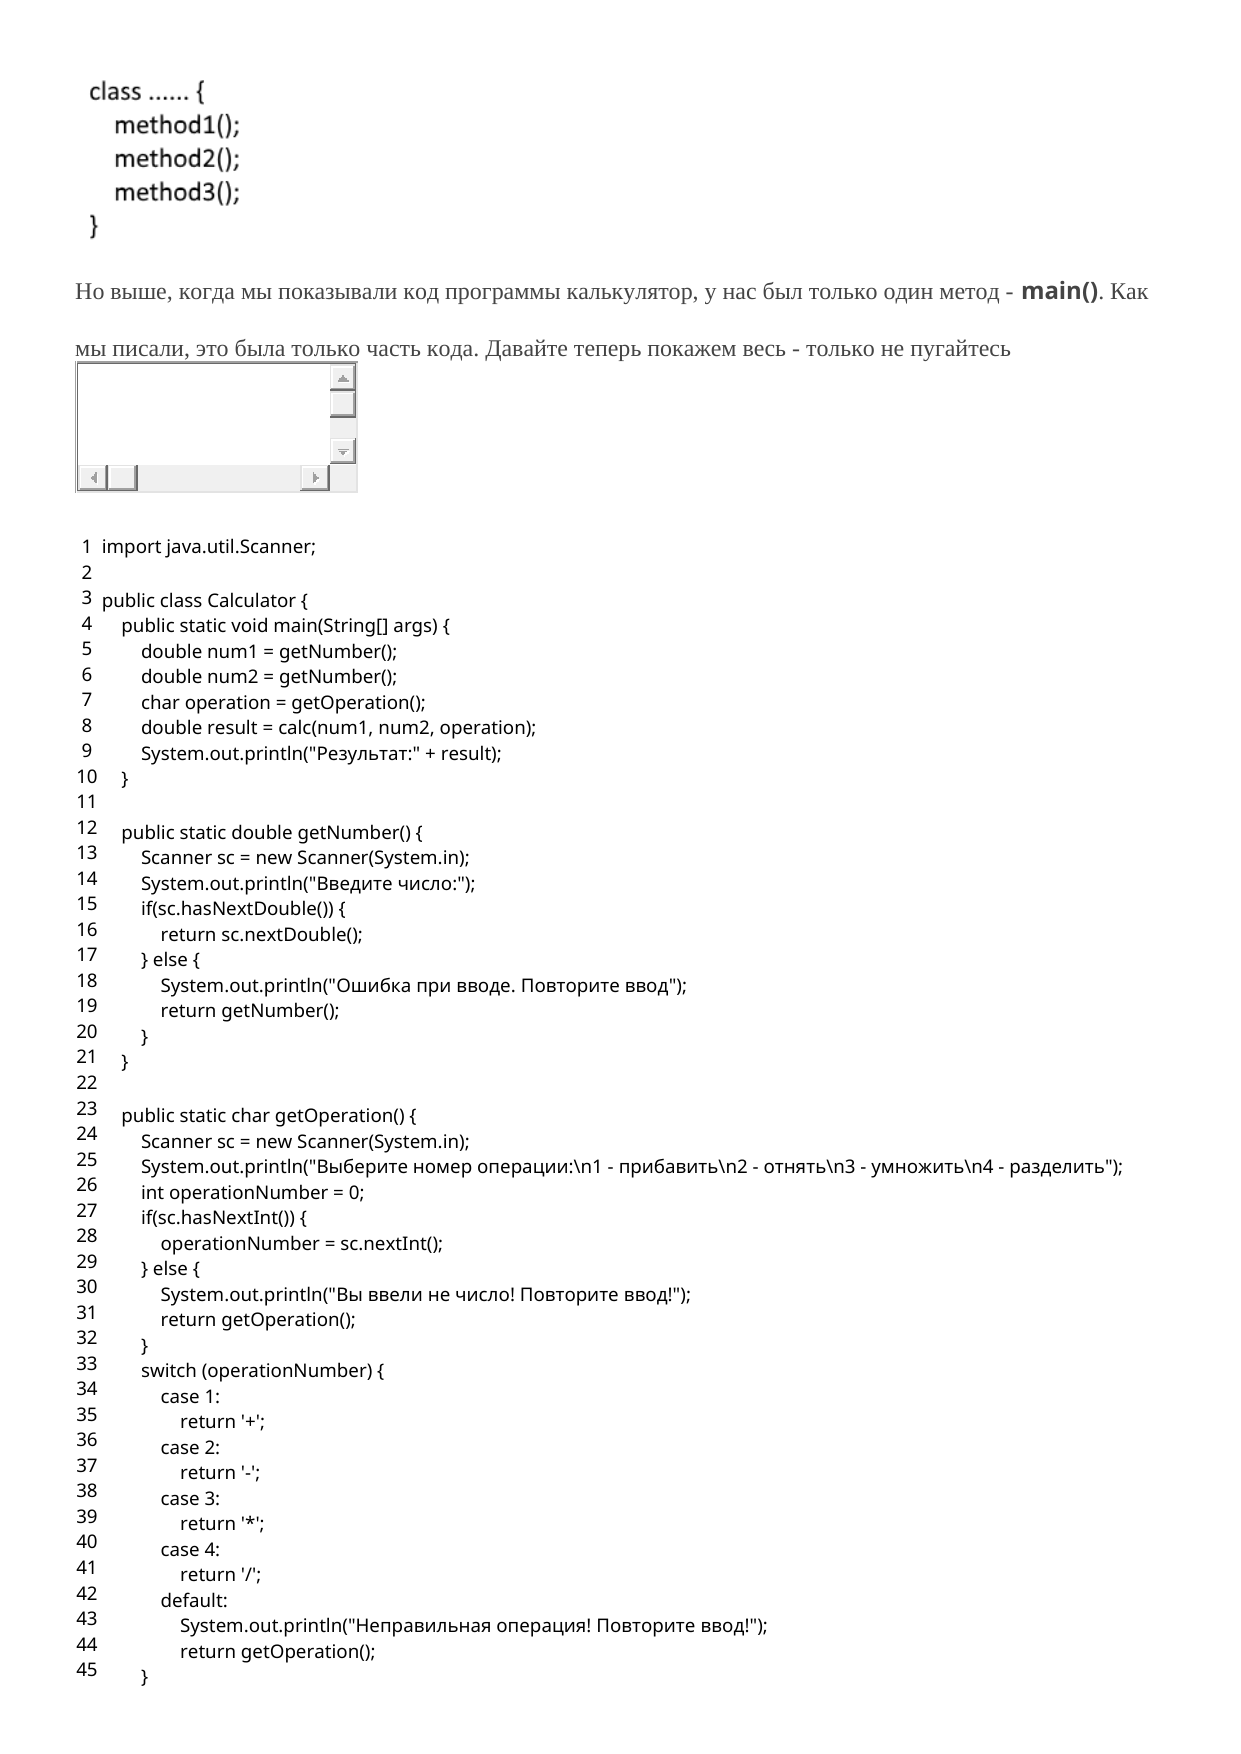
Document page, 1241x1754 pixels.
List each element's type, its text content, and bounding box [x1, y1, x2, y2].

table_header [74, 532, 100, 1691]
picture [75, 75, 283, 251]
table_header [100, 532, 1173, 1691]
text Но выше, когда мы показывали код программы калькулятор, у нас был только один метод - main(). Как мы писали, это была только часть кода. Давайте теперь покажем весь - только не пугайтесь [75, 274, 1165, 361]
